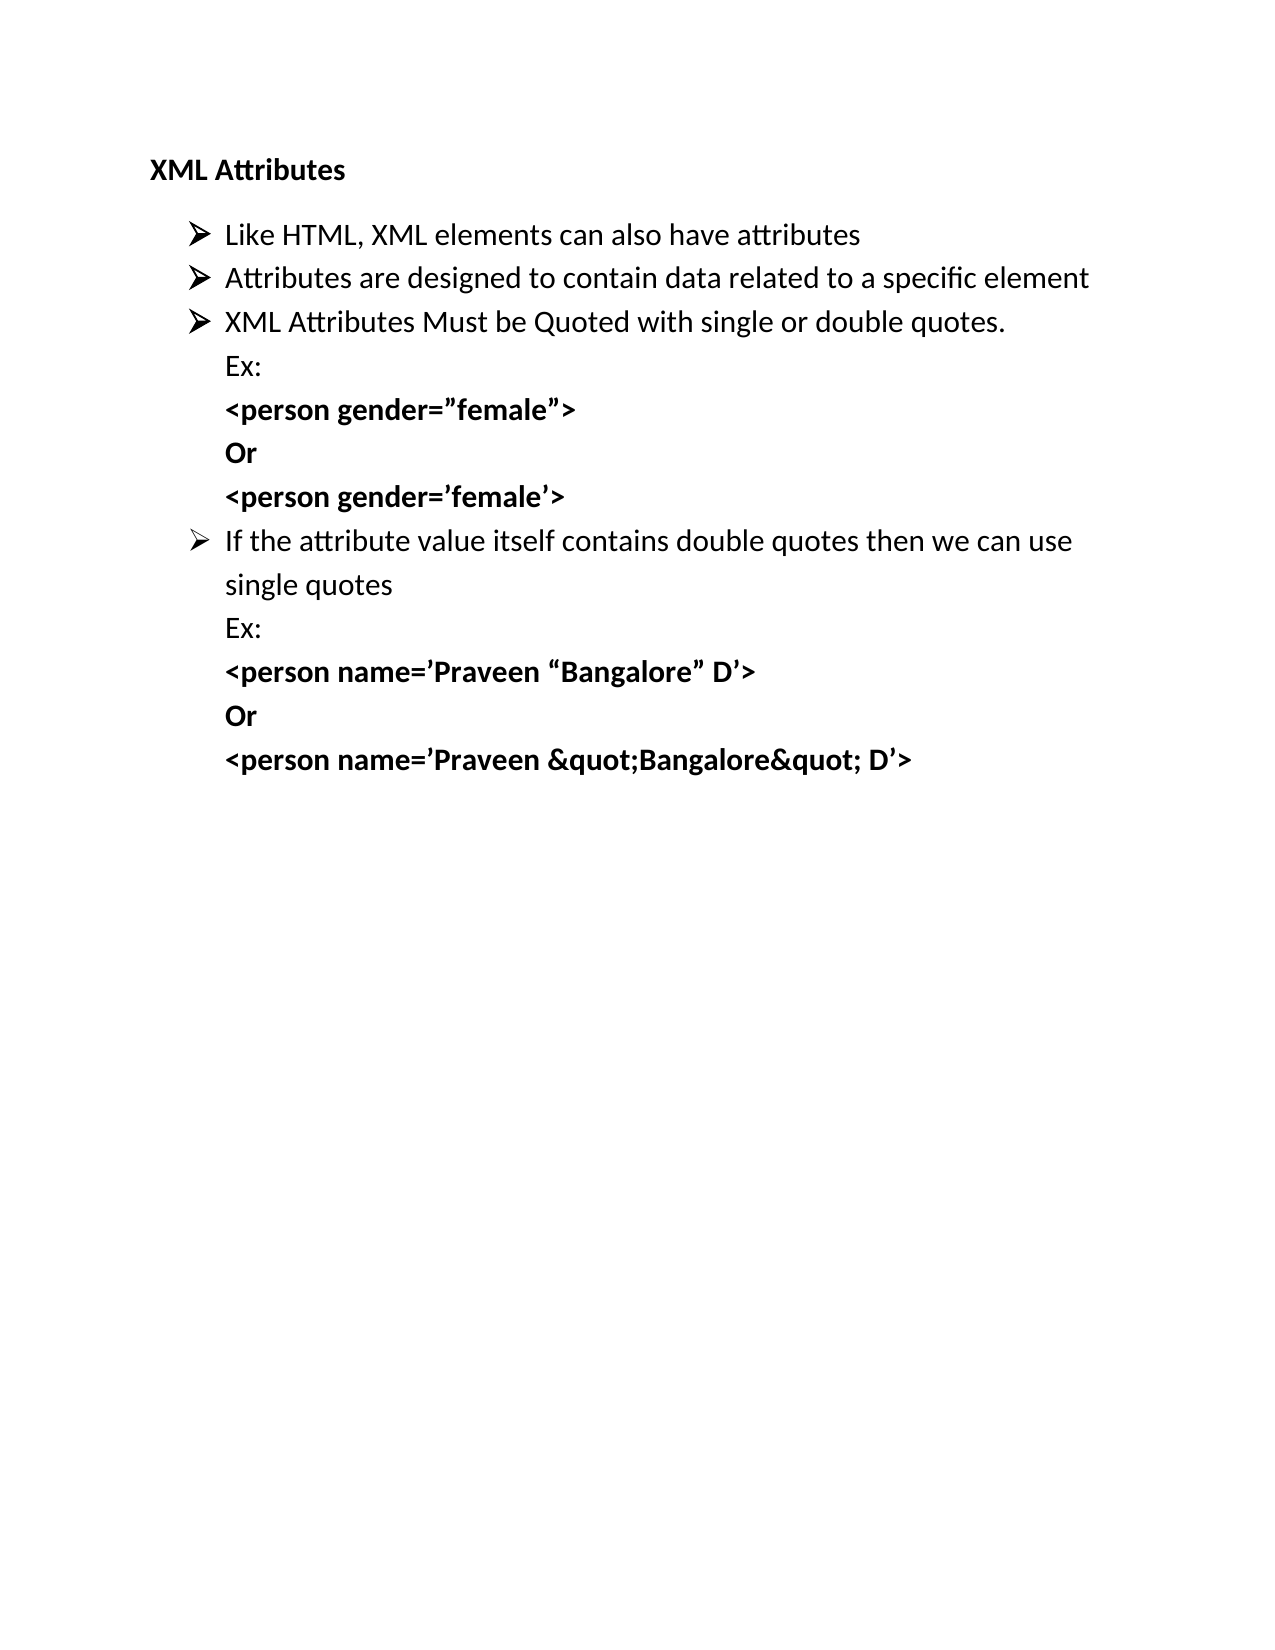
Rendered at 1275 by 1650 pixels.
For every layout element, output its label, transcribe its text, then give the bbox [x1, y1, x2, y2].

list Attributes are designed to contain data related to a specific element [187, 258, 1125, 296]
list <person name=’Praveen “Bangalore” D’> [225, 652, 1125, 690]
list Like HTML, XML elements can also have attributes [187, 214, 1125, 253]
list XML Attributes Must be Quoted with single or double quotes. [187, 302, 1125, 340]
list Or [225, 696, 1125, 734]
list Ex: [225, 608, 1125, 646]
list If the attribute value itself contains double quotes then we can use single quotes [187, 521, 1125, 603]
list Or [225, 433, 1125, 471]
text XML Attributes [150, 150, 1125, 188]
list Ex: [225, 346, 1125, 384]
list <person gender=’female’> [225, 477, 1125, 515]
list <person gender=”female”> [225, 389, 1125, 428]
list <person name=’Praveen &quot;Bangalore&quot; D’> [225, 739, 1125, 778]
